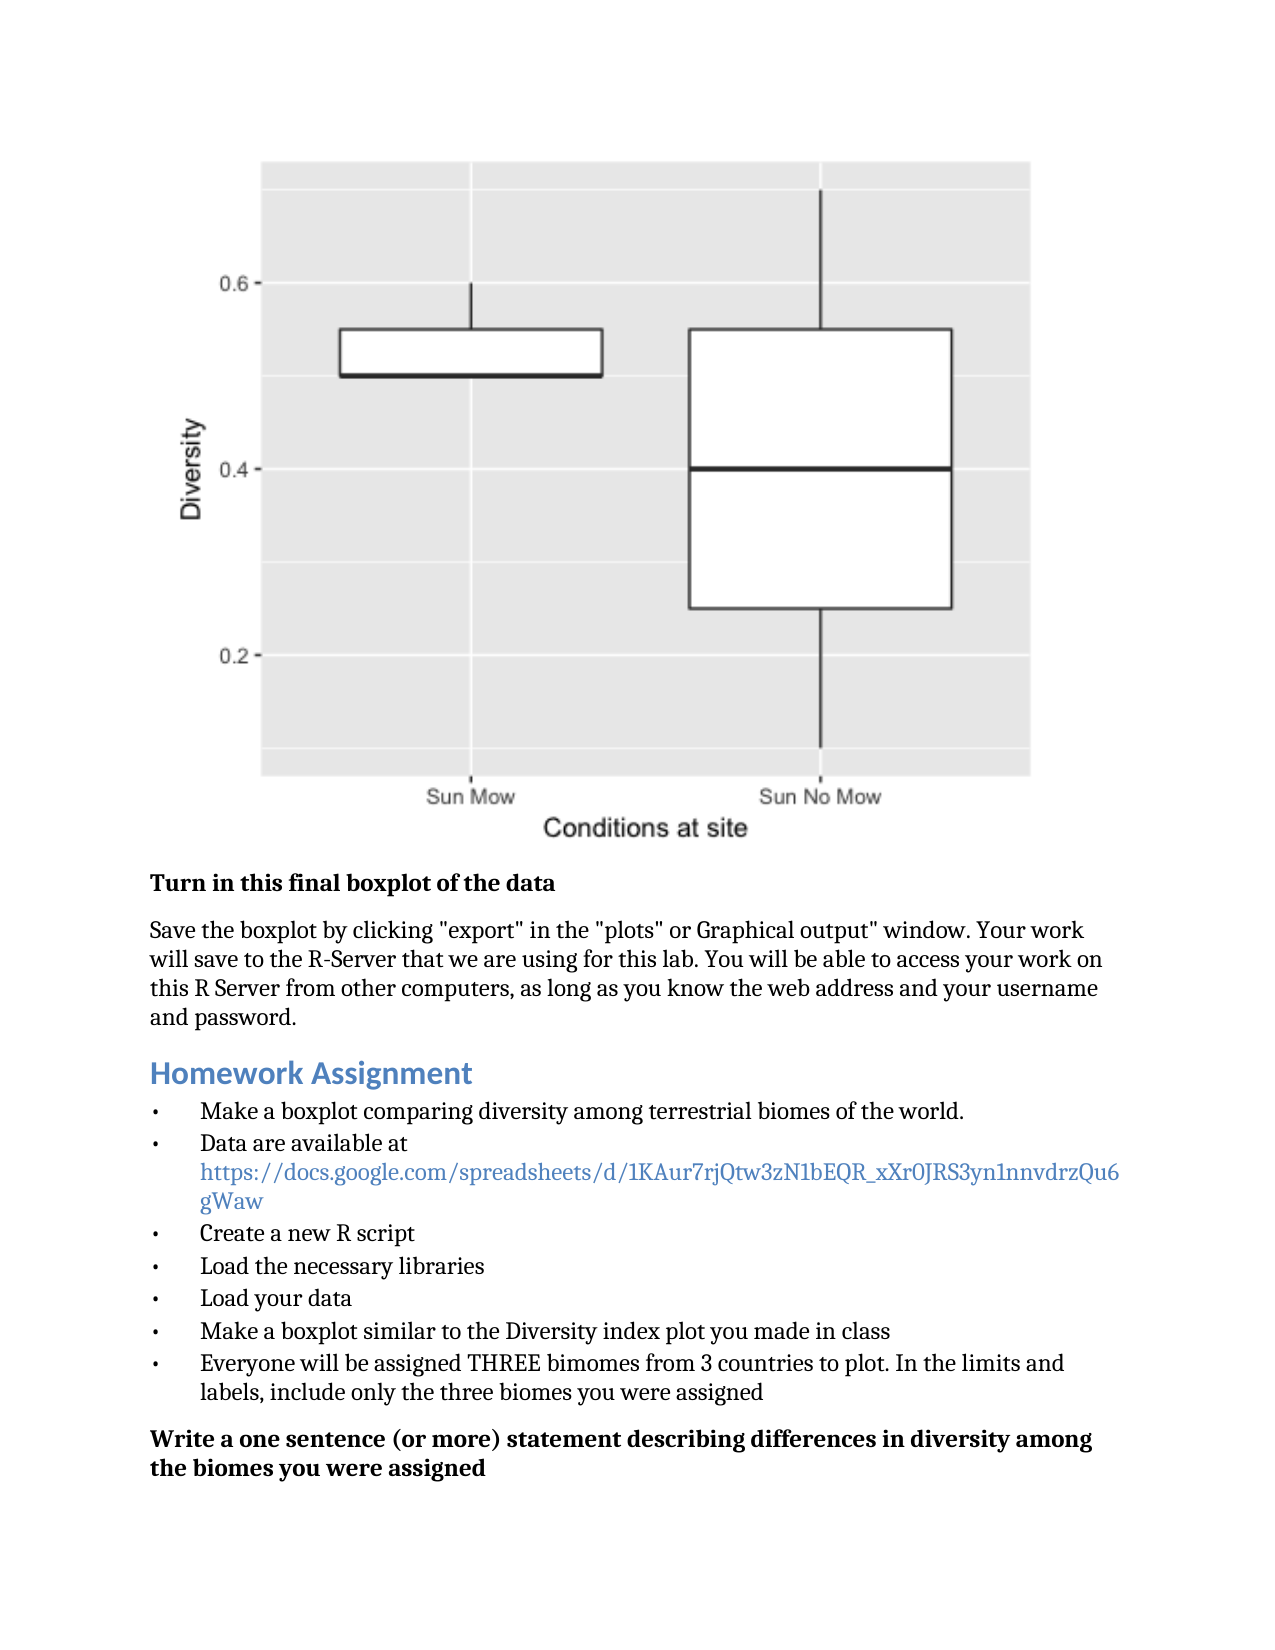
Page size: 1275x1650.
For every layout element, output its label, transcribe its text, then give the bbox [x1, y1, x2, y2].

list Create a new R script [150, 1219, 1125, 1248]
subtitle Homework Assignment [150, 1052, 1125, 1093]
list Load the necessary libraries [150, 1252, 1125, 1280]
text Turn in this final boxplot of the data [150, 869, 1125, 897]
text Save the boxplot by clicking "export" in the "plots" or Graphical output" window. Your work will save to the R-Server that we are using for this lab. You will be able to access your work on this R Server from other computers, as long as you know the web address and your username and password. [150, 916, 1125, 1031]
list Make a boxplot comparing diversity among terrestrial biomes of the world. [150, 1097, 1125, 1125]
list Data are available at https://docs.google.com/spreadsheets/d/1KAur7rjQtw3zN1bEQR_xXr0JRS3yn1nnvdrzQu6gWaw [150, 1129, 1125, 1215]
list Everyone will be assigned THREE bimomes from 3 countries to plot. In the limits and labels, include only the three biomes you were assigned [150, 1349, 1125, 1407]
list Load your data [150, 1284, 1125, 1313]
picture [168, 150, 1044, 850]
list Make a boxplot similar to the Diversity index plot you made in class [150, 1317, 1125, 1345]
text Write a one sentence (or more) statement describing differences in diversity among the biomes you were assigned [150, 1425, 1125, 1483]
